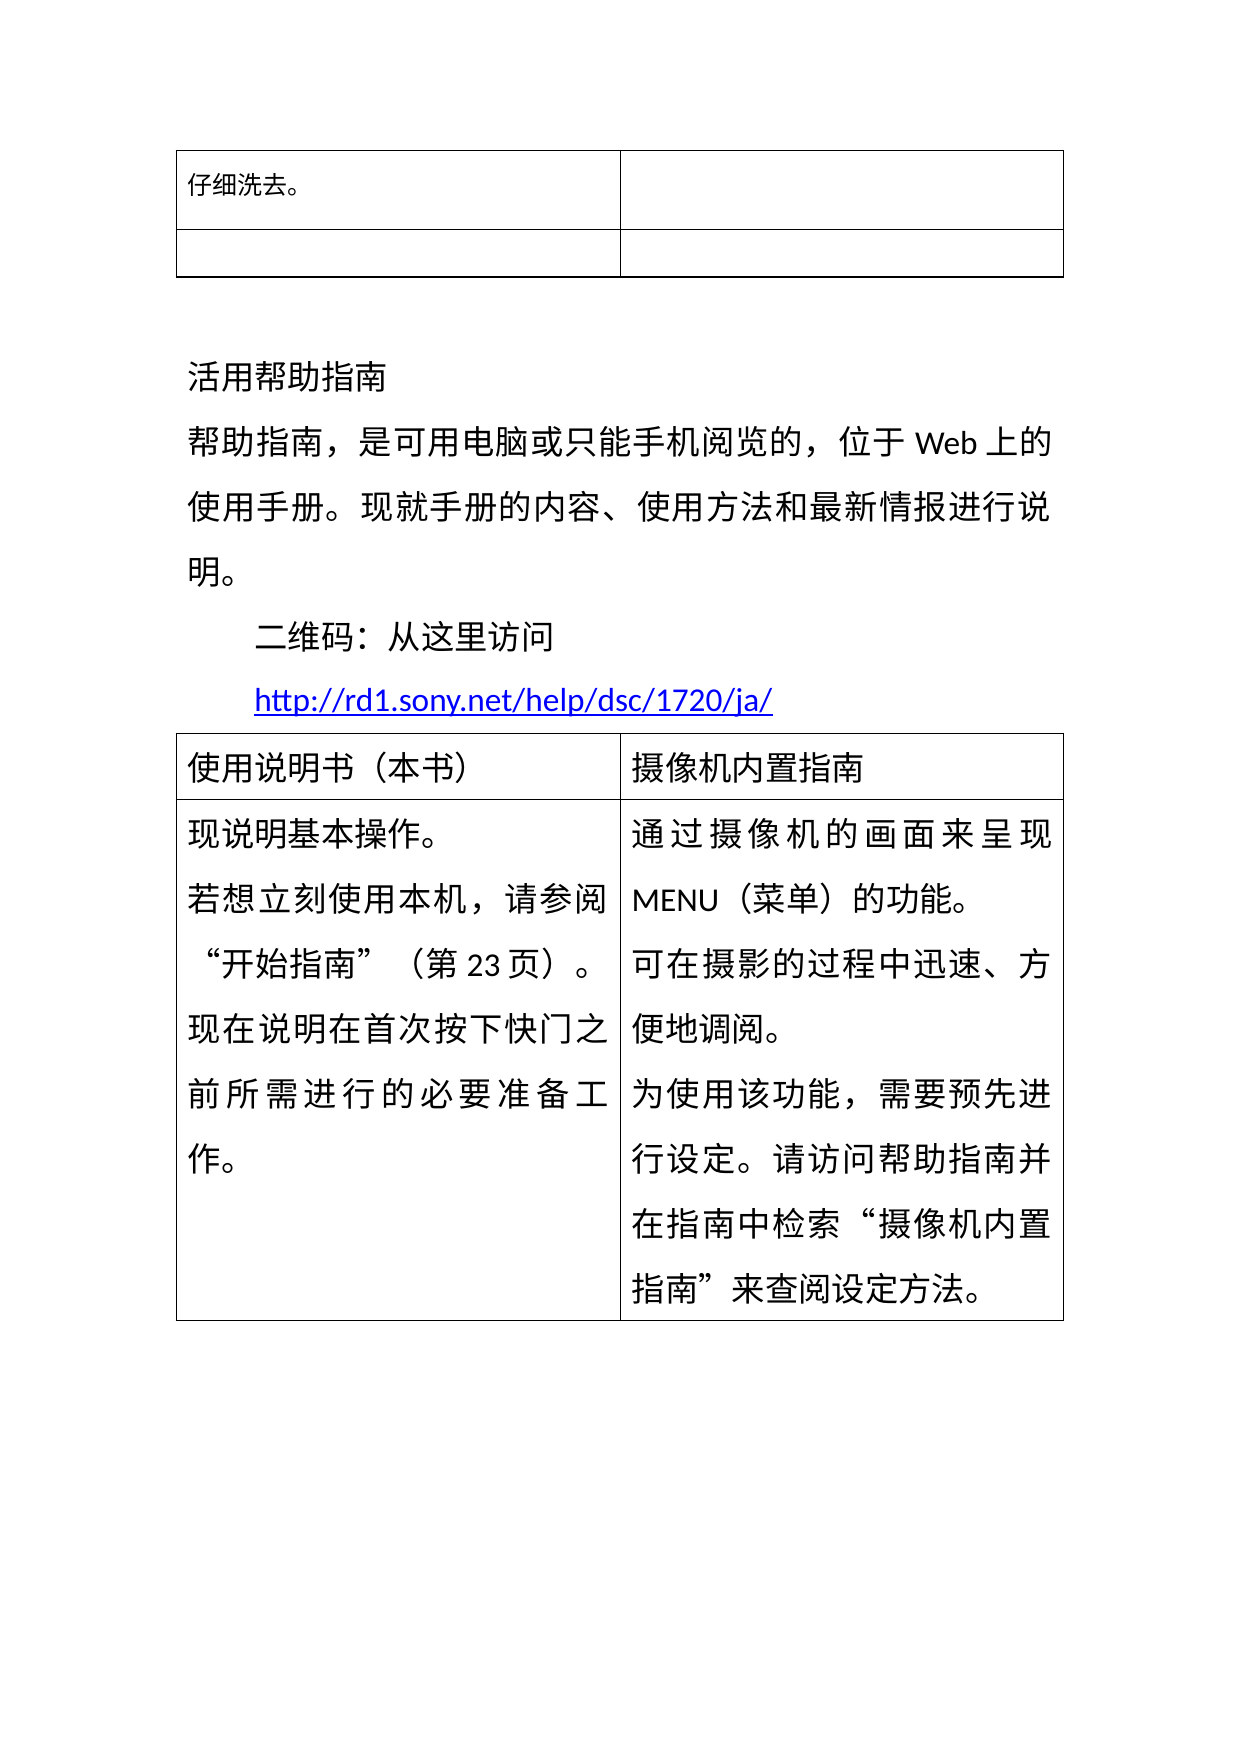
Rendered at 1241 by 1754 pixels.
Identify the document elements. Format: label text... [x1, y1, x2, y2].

table_cell [621, 230, 1063, 276]
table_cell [621, 151, 1063, 228]
table_header 使用说明书（本书） [177, 734, 620, 798]
table_cell 通过摄像机的画面来呈现MENU（菜单）的功能。 可在摄影的过程中迅速、方便地调阅。 为使用该功能，需要预先进行设定。请访问帮助指南并在指南中检索“摄像机内置指南”来查阅设定方法。 [621, 800, 1063, 1319]
table_header 摄像机内置指南 [621, 734, 1063, 798]
table_cell [177, 230, 620, 276]
text 帮助指南，是可用电脑或只能手机阅览的，位于Web上的使用手册。现就手册的内容、使用方法和最新情报进行说明。 [187, 407, 1053, 602]
text 二维码：从这里访问 [187, 602, 1053, 667]
table_cell 现说明基本操作。 若想立刻使用本机，请参阅“开始指南”（第23页）。现在说明在首次按下快门之前所需进行的必要准备工作。 [177, 800, 620, 1319]
text 活用帮助指南 [187, 342, 1053, 407]
text http://rd1.sony.net/help/dsc/1720/ja/ [187, 667, 1053, 732]
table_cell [177, 151, 620, 228]
